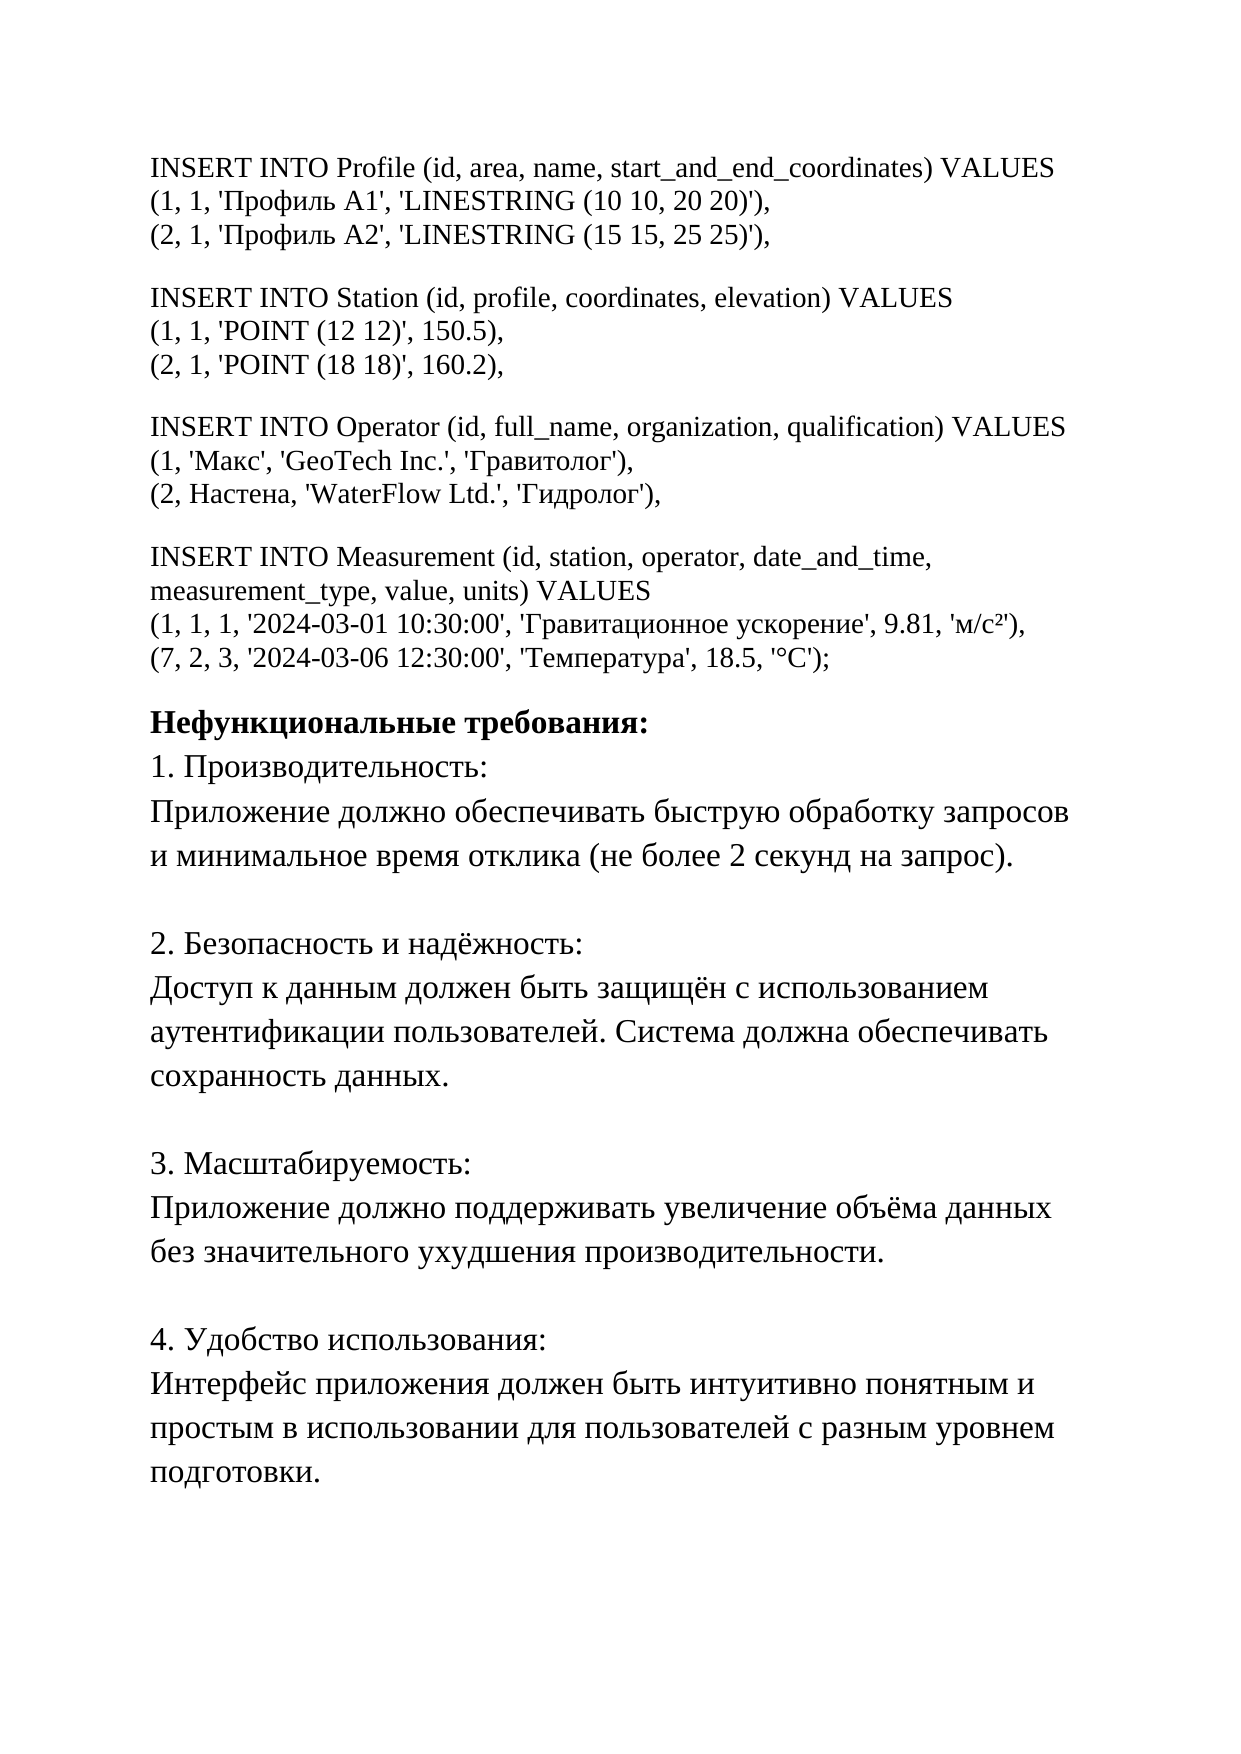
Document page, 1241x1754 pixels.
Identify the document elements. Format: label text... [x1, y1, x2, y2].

text INSERT INTO Profile (id, area, name, start_and_end_coordinates) VALUES (1, 1, 'Профиль A1', 'LINESTRING (10 10, 20 20)'), (2, 1, 'Профиль A2', 'LINESTRING (15 15, 25 25)'), [150, 150, 1090, 251]
text INSERT INTO Measurement (id, station, operator, date_and_time, measurement_type, value, units) VALUES (1, 1, 1, '2024-03-01 10:30:00', 'Гравитационное ускорение', 9.81, 'м/с²'), (7, 2, 3, '2024-03-06 12:30:00', 'Температура', 18.5, '°C'); [150, 539, 1090, 673]
text INSERT INTO Station (id, profile, coordinates, elevation) VALUES (1, 1, 'POINT (12 12)', 150.5), (2, 1, 'POINT (18 18)', 160.2), [150, 280, 1090, 380]
text 1. Производительность: Приложение должно обеспечивать быструю обработку запросов и минимальное время отклика (не более 2 секунд на запрос). [150, 747, 1090, 873]
text INSERT INTO Operator (id, full_name, organization, qualification) VALUES (1, 'Макс', 'GeoTech Inc.', 'Гравитолог'), (2, Настена, 'WaterFlow Ltd.', 'Гидролог'), [150, 409, 1090, 510]
text Нефункциональные требования: [150, 703, 1090, 741]
text 2. Безопасность и надёжность: Доступ к данным должен быть защищён с использованием аутентификации пользователей. Система должна обеспечивать сохранность данных. 3. Масштабируемость: Приложение должно поддерживать увеличение объёма данных без значительного ухудшения производительности. 4. Удобство использования: Интерфейс приложения должен быть интуитивно понятным и простым в использовании для пользователей с разным уровнем подготовки. [150, 879, 1090, 1490]
